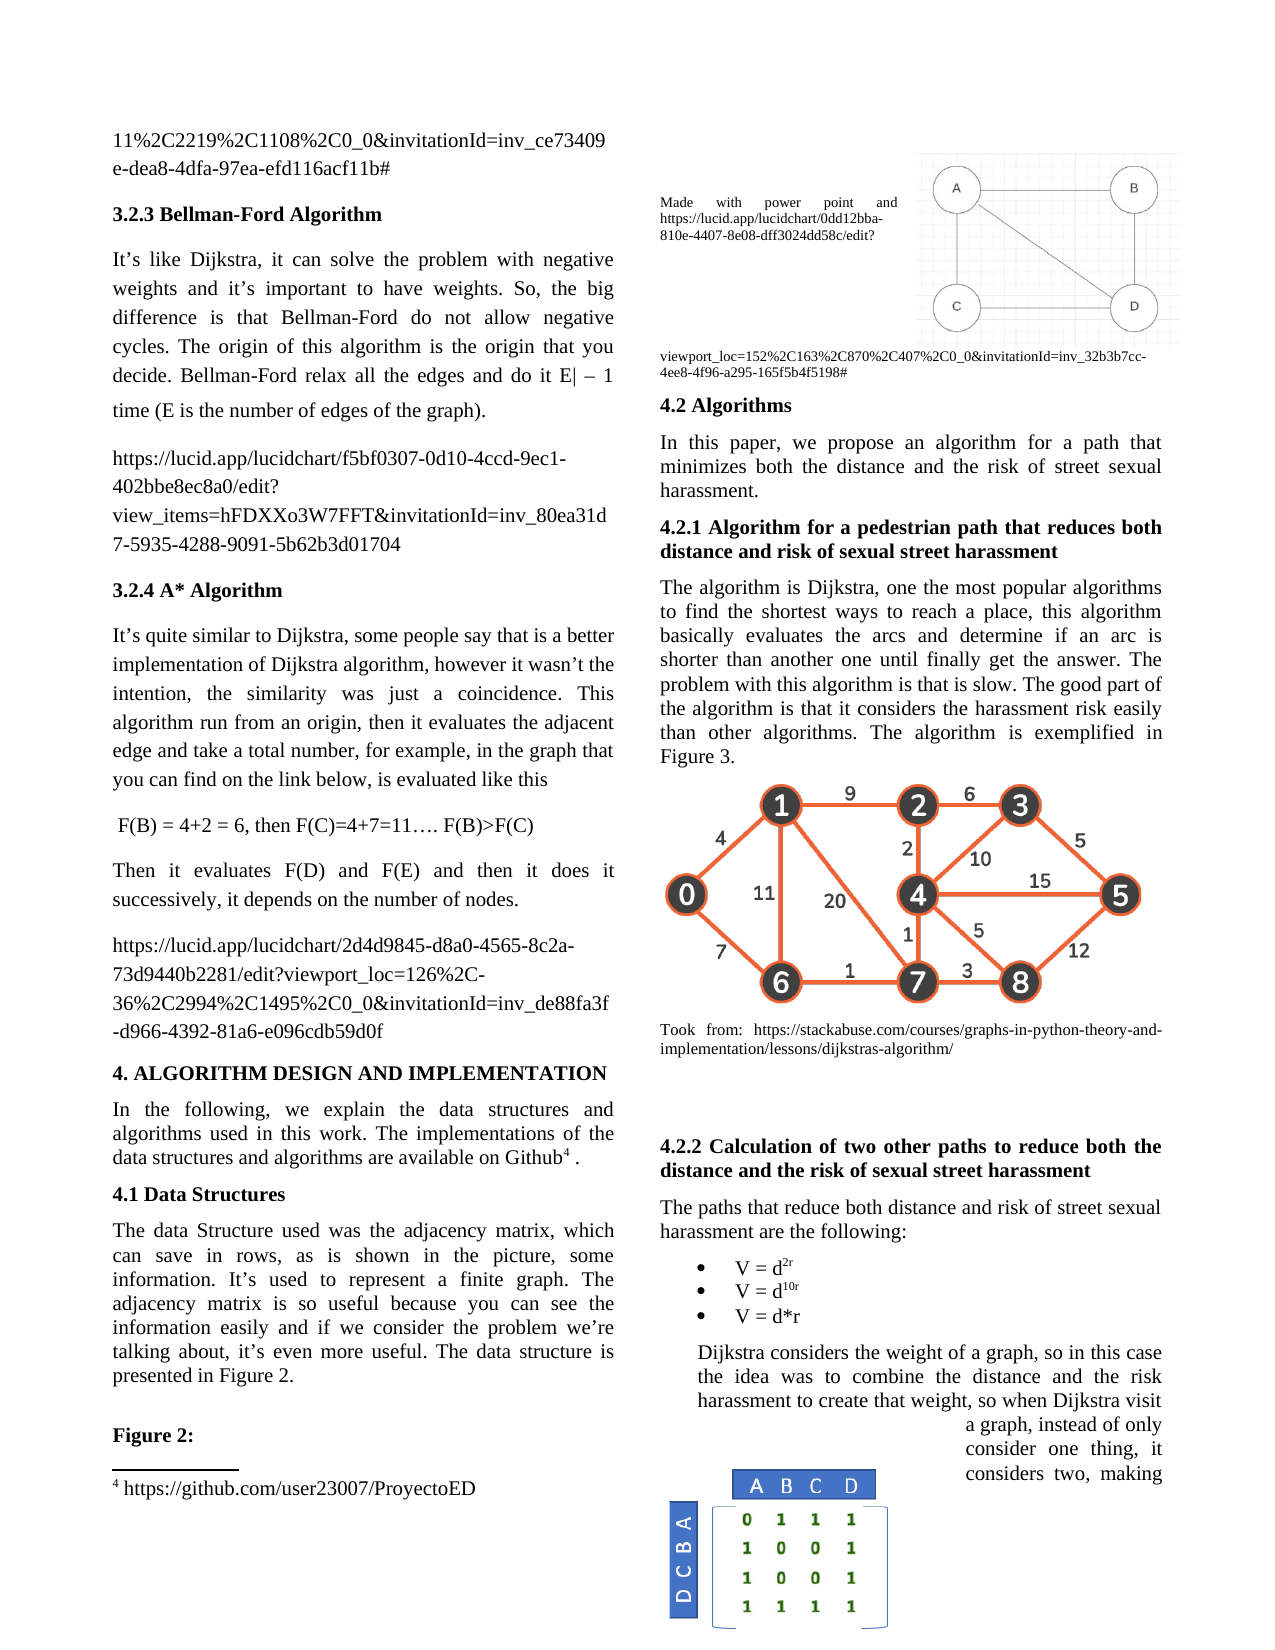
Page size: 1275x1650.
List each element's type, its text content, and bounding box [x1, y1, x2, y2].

text 4.2.1 Algorithm for a pedestrian path that reduces both distance and risk of sexual street harassment [660, 514, 1162, 563]
text https://lucid.app/lucidchart/f5bf0307-0d10-4ccd-9ec1-402bbe8ec8a0/edit?view_items=hFDXXo3W7FFT&invitationId=inv_80ea31d7-5935-4288-9091-5b62b3d01704 [112, 445, 615, 556]
text F(B) = 4+2 = 6, then F(C)=4+7=11…. F(B)>F(C) [112, 813, 615, 837]
subtitle In the following, we explain the data structures and algorithms used in this work. The implementations of the data structures and algorithms are available on Github . [112, 1097, 615, 1169]
text Took from: https://stackabuse.com/courses/graphs-in-python-theory-and-implementation/lessons/dijkstras-algorithm/ [660, 1020, 1162, 1058]
text Made with power point and https://lucid.app/lucidchart/0dd12bba-810e-4407-8e08-dff3024dd58c/edit?viewport_loc=152%2C163%2C870%2C407%2C0_0&invitationId=inv_32b3b7cc-4ee8-4f96-a295-165f5b4f5198# [660, 193, 1162, 381]
picture [669, 1426, 910, 1650]
text 4.2.2 Calculation of two other paths to reduce both the distance and the risk of sexual street harassment [660, 1134, 1162, 1182]
text Figure 2: [112, 1423, 615, 1447]
text 3.2.4 A* Algorithm [112, 577, 615, 602]
subtitle 4. ALGORITHM DESIGN AND IMPLEMENTATION [112, 1061, 615, 1085]
text 3.2.3 Bellman-Ford Algorithm [112, 202, 615, 226]
text In this paper, we propose an algorithm for a path that minimizes both the distance and the risk of street sexual harassment. [660, 430, 1162, 502]
text Then it evaluates F(D) and F(E) and then it does it successively, it depends on the number of nodes. [112, 858, 615, 911]
text It’s quite similar to Dijkstra, some people say that is a better implementation of Dijkstra algorithm, however it wasn’t the intention, the similarity was just a coincidence. This algorithm run from an origin, then it evaluates the adjacent edge and take a total number, for example, in the graph that you can find on the link below, is evaluated like this [112, 623, 615, 791]
text It’s like Dijkstra, it can solve the problem with negative weights and it’s important to have weights. So, the big difference is that Bellman-Ford do not allow negative cycles. The origin of this algorithm is the origin that you decide. Bellman-Ford relax all the edges and do it E| – 1 time (E is the number of edges of the graph). [112, 247, 615, 423]
text https://lucid.app/lucidchart/2d4d9845-d8a0-4565-8c2a-73d9440b2281/edit?viewport_loc=126%2C-36%2C2994%2C1495%2C0_0&invitationId=inv_de88fa3f-d966-4392-81a6-e096cdb59d0f [112, 933, 615, 1043]
list V = d2r [697, 1255, 1162, 1279]
subtitle 4.1 Data Structures [112, 1182, 615, 1206]
picture [916, 153, 1180, 348]
list V = d10r [697, 1279, 1162, 1303]
text The paths that reduce both distance and risk of street sexual harassment are the following: [660, 1195, 1162, 1243]
list V = d*r [697, 1303, 1162, 1328]
text 4.2 Algorithms [660, 393, 1162, 417]
subtitle The data Structure used was the adjacency matrix, which can save in rows, as is shown in the picture, some information. It’s used to represent a finite graph. The adjacency matrix is so useful because you can see the information easily and if we consider the problem we’re talking about, it’s even more useful. The data structure is presented in Figure 2. [112, 1218, 615, 1387]
text The algorithm is Dijkstra, one the most popular algorithms to find the shortest ways to reach a place, this algorithm basically evaluates the arcs and determine if an arc is shorter than another one until finally get the answer. The problem with this algorithm is that is slow. The good part of the algorithm is that it considers the harassment risk easily than other algorithms. The algorithm is exemplified in Figure 3. [660, 575, 1162, 768]
picture [660, 780, 1148, 1008]
